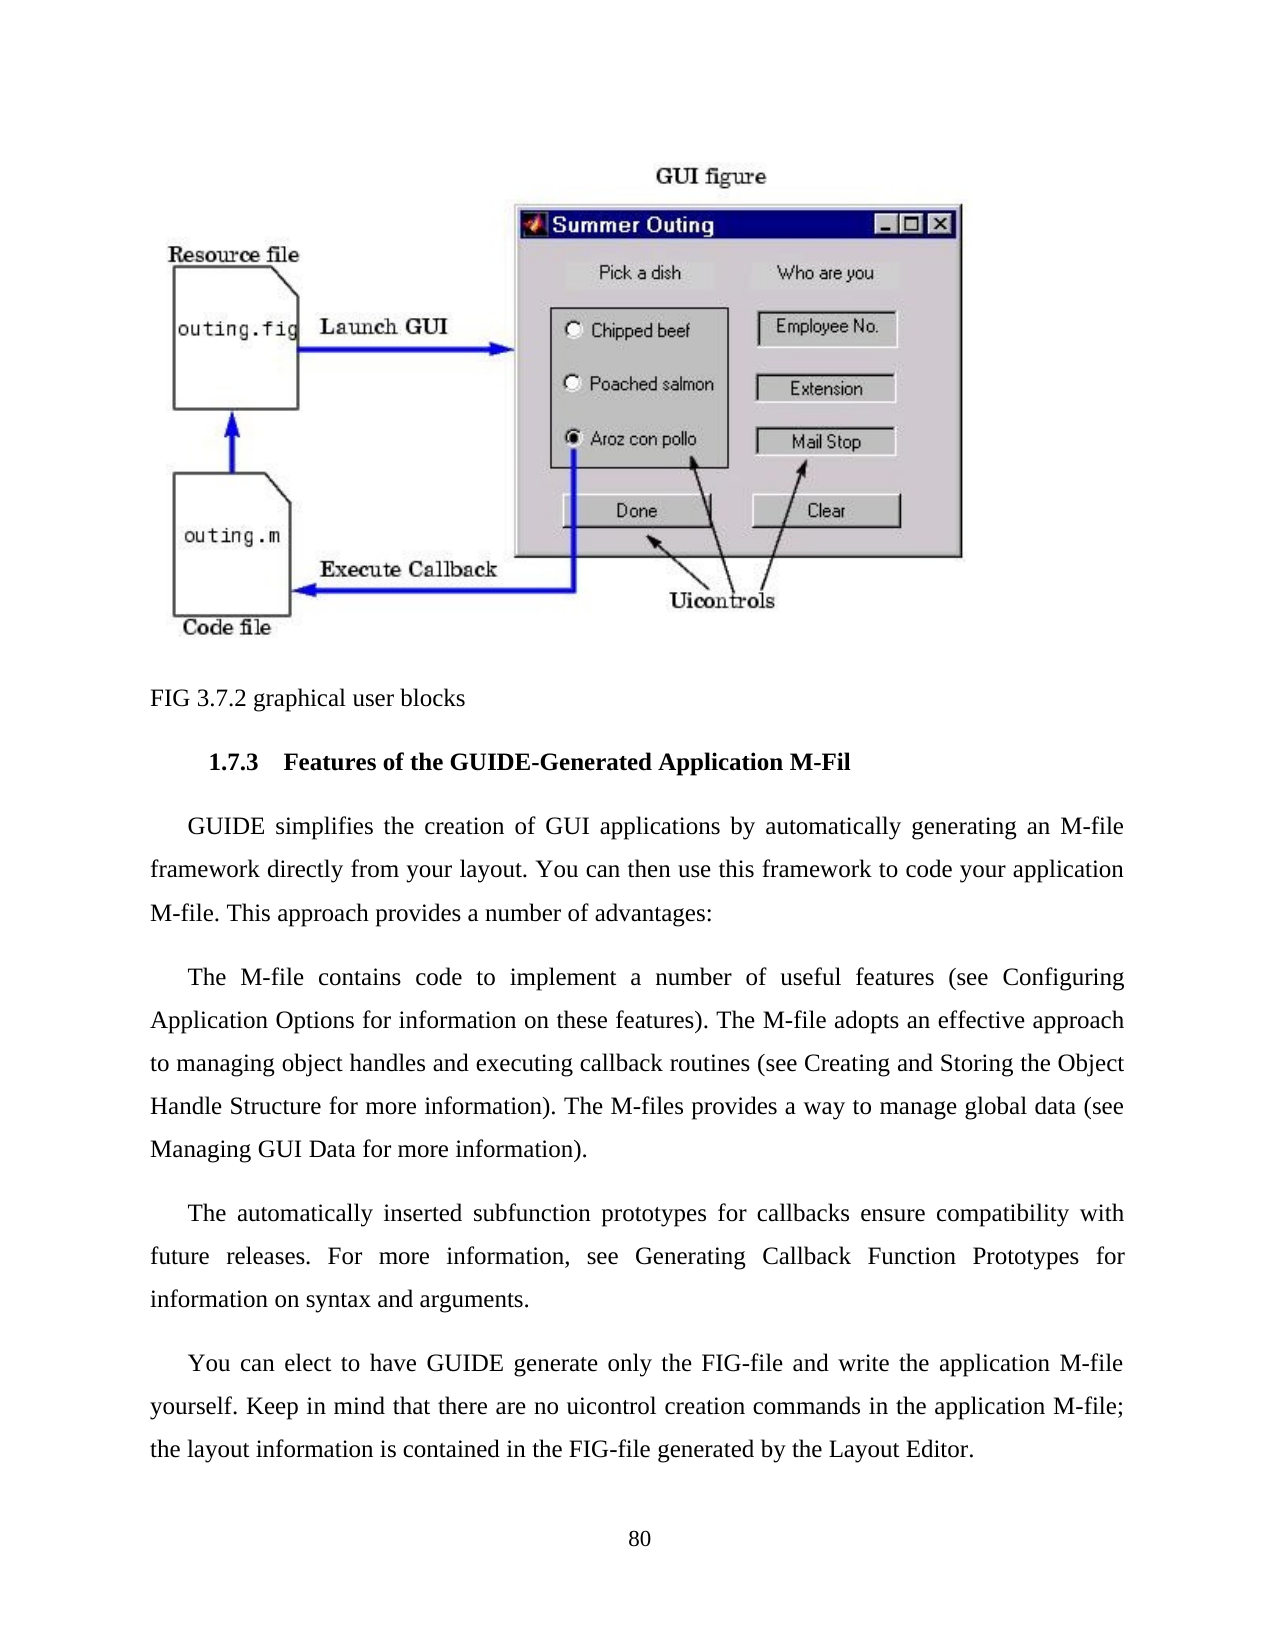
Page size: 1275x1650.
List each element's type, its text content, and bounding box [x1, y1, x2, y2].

text The M-file contains code to implement a number of useful features (see Configuring Application Options for information on these features). The M-file adopts an effective approach to managing object handles and executing callback routines (see Creating and Storing the Object Handle Structure for more information). The M-files provides a way to manage global data (see Managing GUI Data for more information). [150, 962, 1125, 1163]
text You can elect to have GUIDE generate only the FIG-file and write the application M-file yourself. Keep in mind that there are no uicontrol creation commands in the application M-file; the layout information is contained in the FIG-file generated by the Layout Editor. [150, 1348, 1125, 1463]
subtitle Features of the GUIDE-Generated Application M-Fil [208, 747, 1146, 776]
text GUIDE simplifies the creation of GUI applications by automatically generating an M-file framework directly from your layout. You can then use this framework to code your application M-file. This approach provides a number of advantages: [150, 811, 1125, 926]
text FIG 3.7.2 graphical user blocks [150, 683, 1146, 712]
text The automatically inserted subfunction prototypes for callbacks ensure compatibility with future releases. For more information, see Generating Callback Function Prototypes for information on syntax and arguments. [150, 1198, 1125, 1313]
picture [165, 162, 972, 638]
